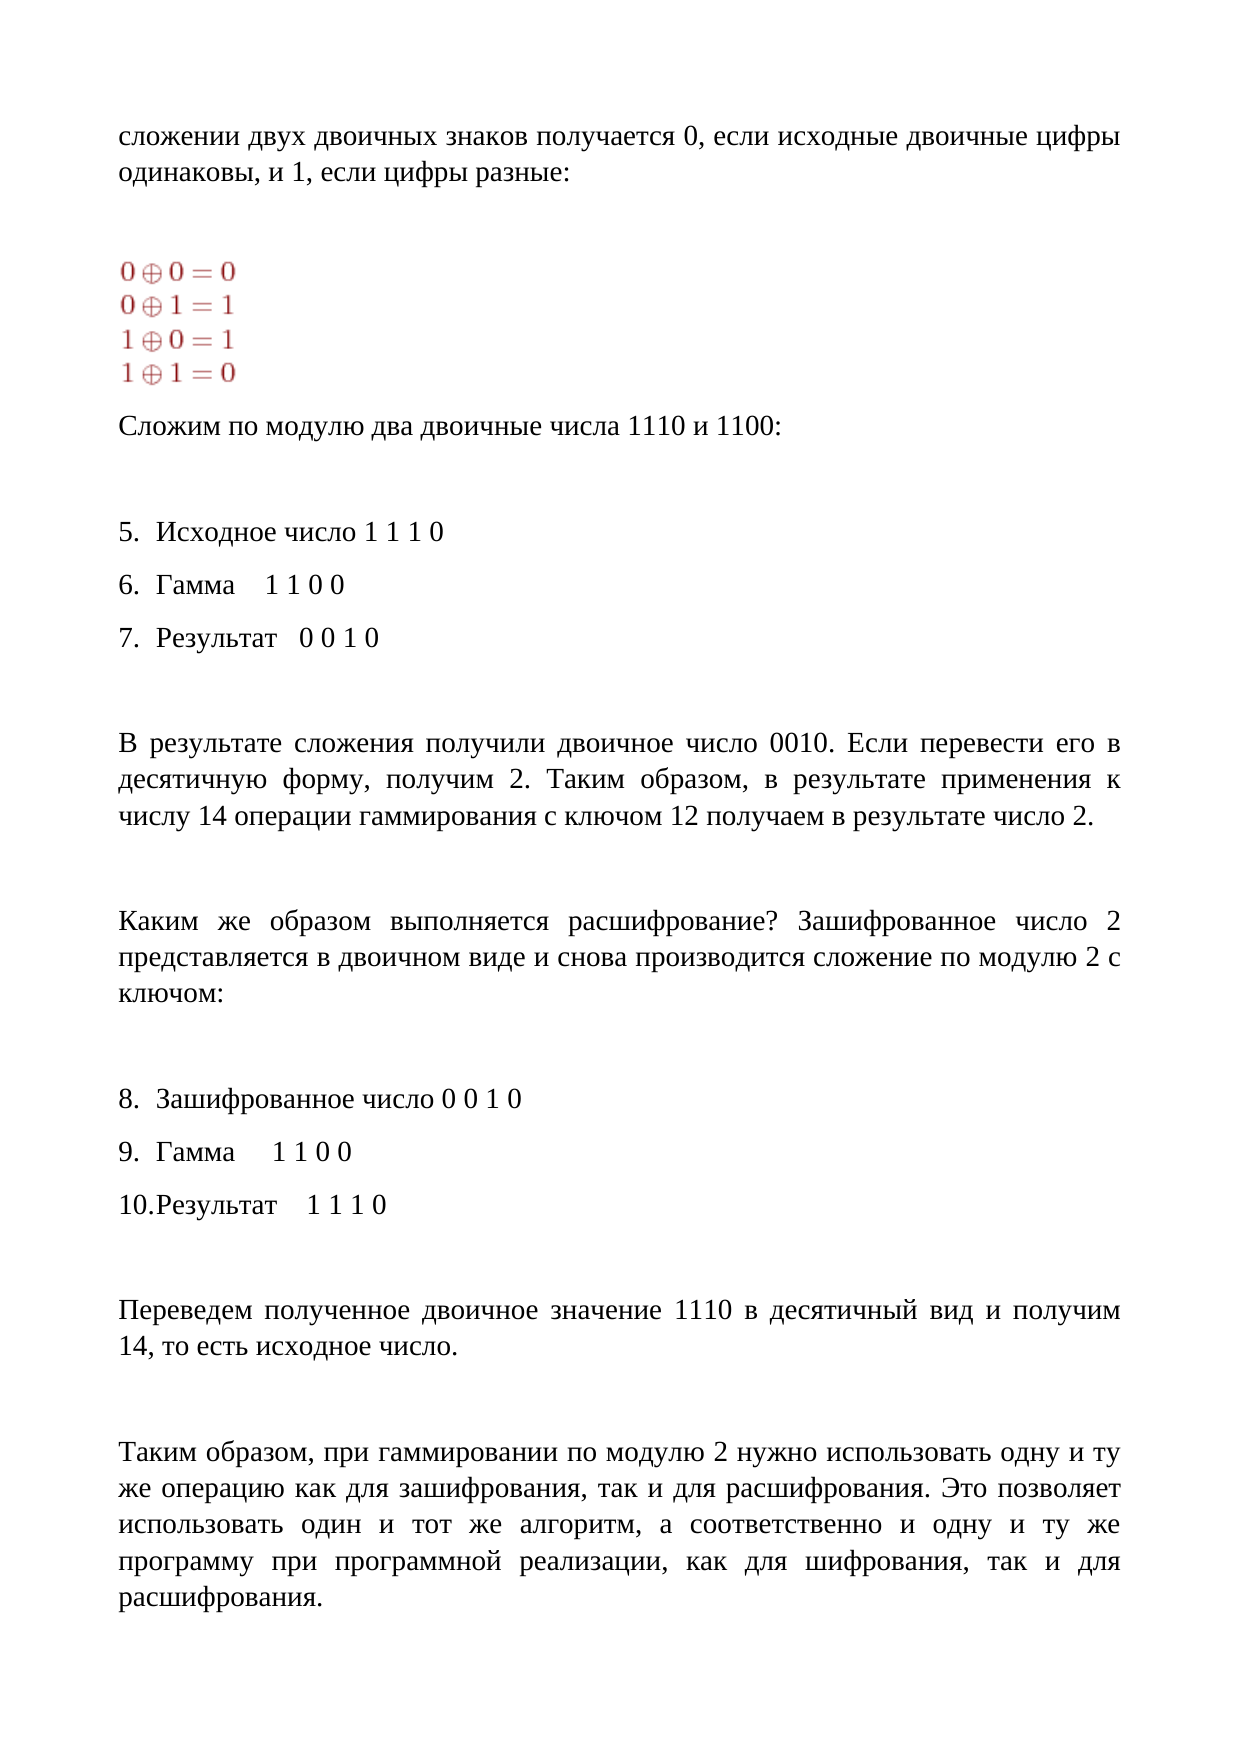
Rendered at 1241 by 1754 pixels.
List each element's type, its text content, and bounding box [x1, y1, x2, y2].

text Таким образом, при гаммировании по модулю 2 нужно использовать одну и ту же операцию как для зашифрования, так и для расшифрования. Это позволяет использовать один и тот же алгоритм, а соответственно и одну и ту же программу при программной реализации, как для шифрования, так и для расшифрования. [118, 1434, 1122, 1612]
text Сложим по модулю два двоичные числа 1110 и 1100: [118, 408, 1122, 442]
picture [118, 260, 237, 390]
list Гамма 1 1 0 0 [118, 567, 1122, 600]
list Результат 1 1 1 0 [118, 1187, 1122, 1220]
list Результат 0 0 1 0 [118, 620, 1122, 653]
list Гамма 1 1 0 0 [118, 1134, 1122, 1167]
text Переведем полученное двоичное значение 1110 в десятичный вид и получим 14, то есть исходное число. [118, 1292, 1122, 1362]
text В результате сложения получили двоичное число 0010. Если перевести его в десятичную форму, получим 2. Таким образом, в результате применения к числу 14 операции гаммирования с ключом 12 получаем в результате число 2. [118, 725, 1122, 831]
text Каким же образом выполняется расшифрование? Зашифрованное число 2 представляется в двоичном виде и снова производится сложение по модулю 2 с ключом: [118, 903, 1122, 1009]
list Исходное число 1 1 1 0 [118, 514, 1122, 548]
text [118, 118, 1122, 188]
list Зашифрованное число 0 0 1 0 [118, 1081, 1122, 1115]
